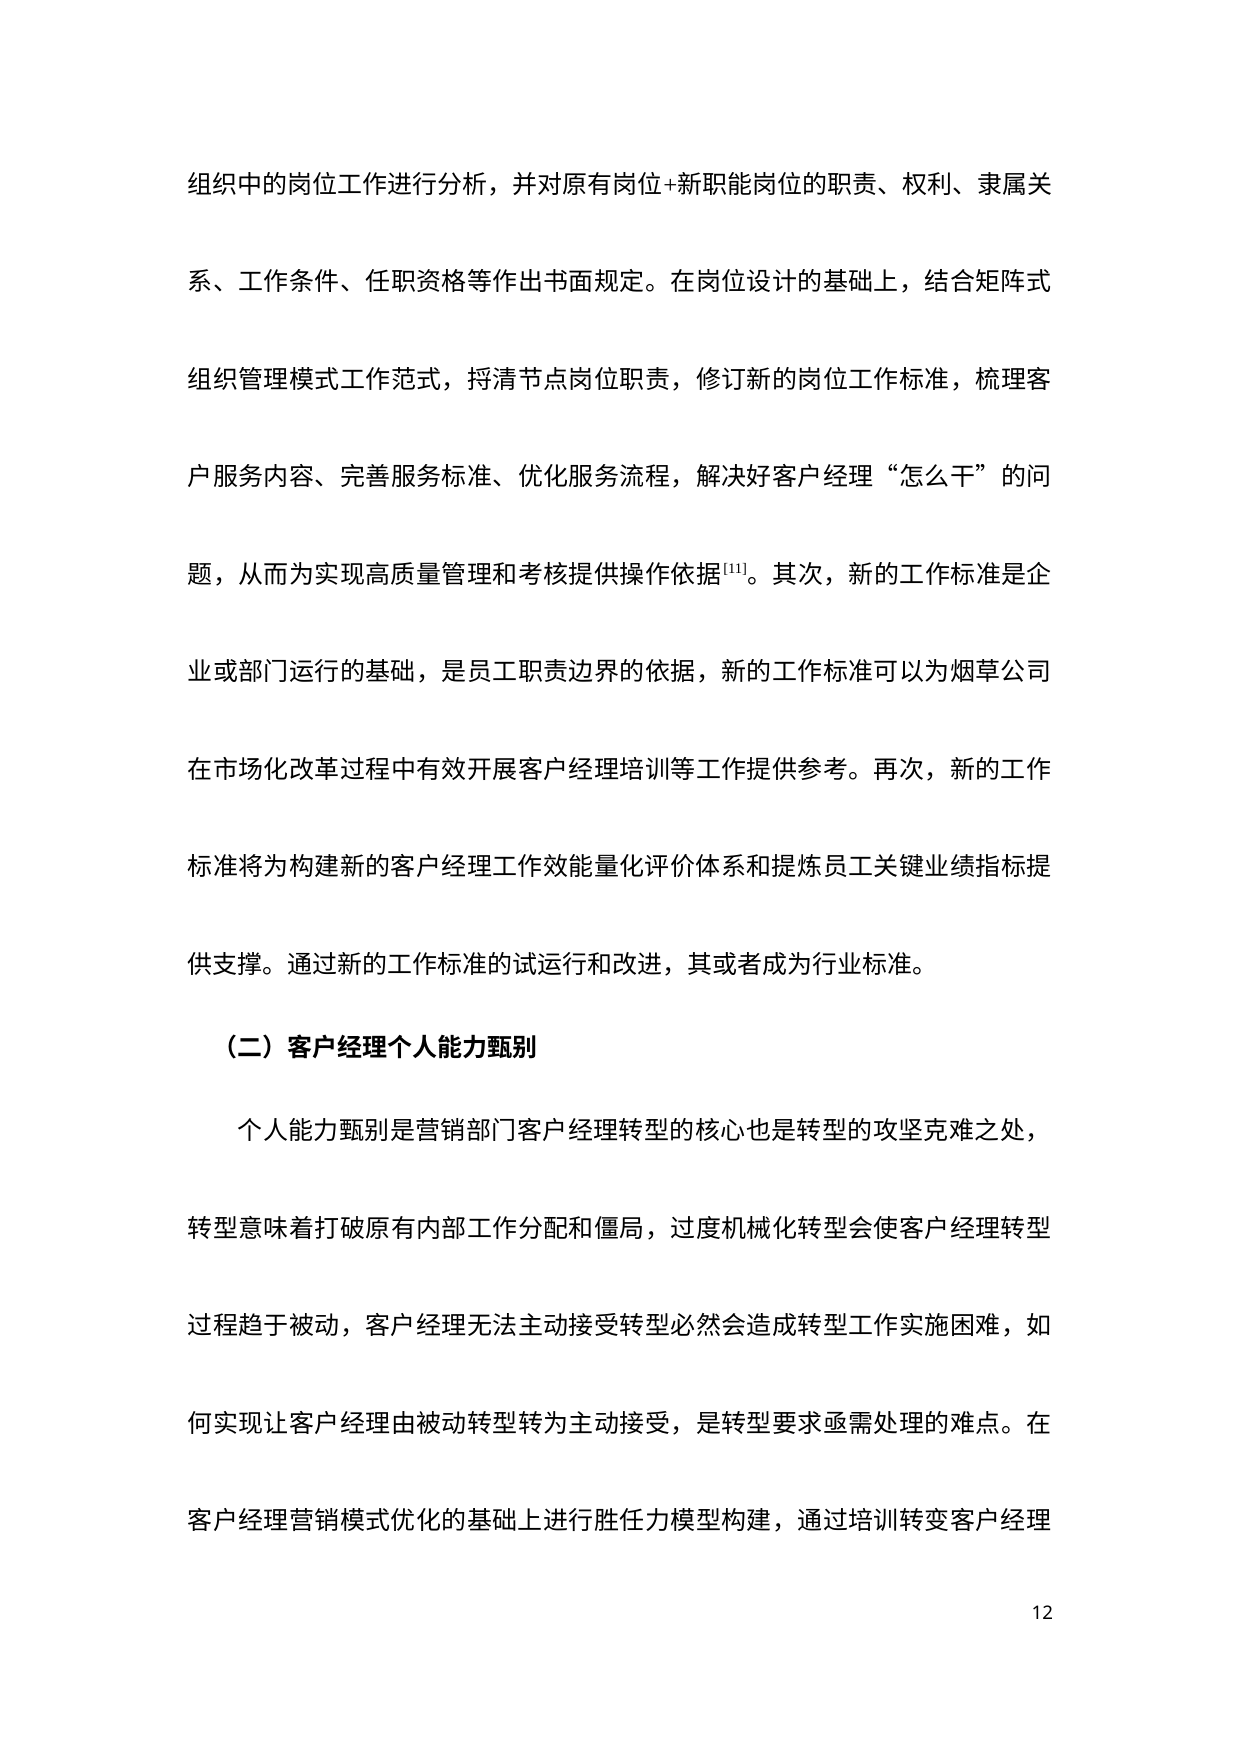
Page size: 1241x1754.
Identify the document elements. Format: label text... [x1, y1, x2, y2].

text （二）客户经理个人能力甄别 [187, 1013, 1053, 1078]
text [187, 1096, 1053, 1551]
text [187, 150, 1053, 995]
